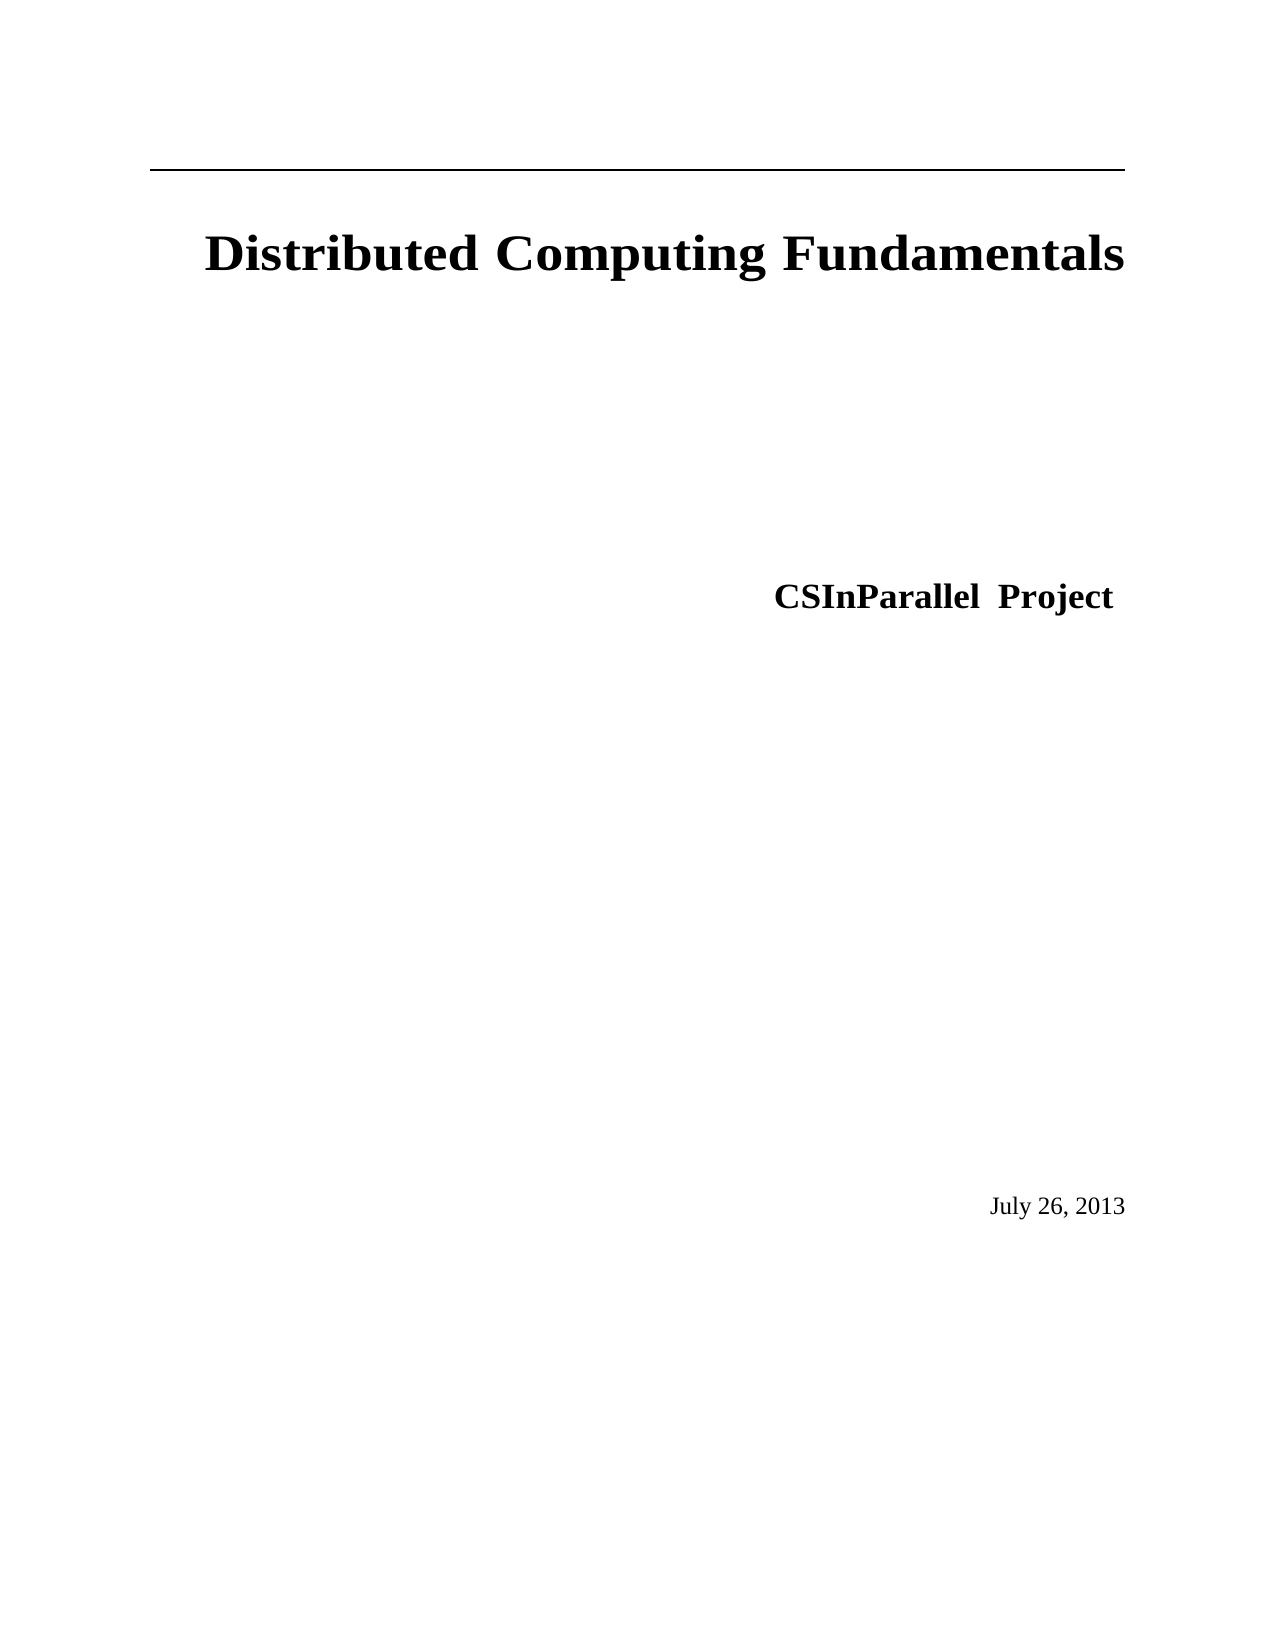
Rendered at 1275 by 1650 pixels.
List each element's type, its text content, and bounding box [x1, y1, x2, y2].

text Distributed Computing Fundamentals [137, 223, 1125, 281]
text CSInParallel Project [773, 576, 1137, 617]
text July 26, 2013 [137, 1191, 1125, 1220]
